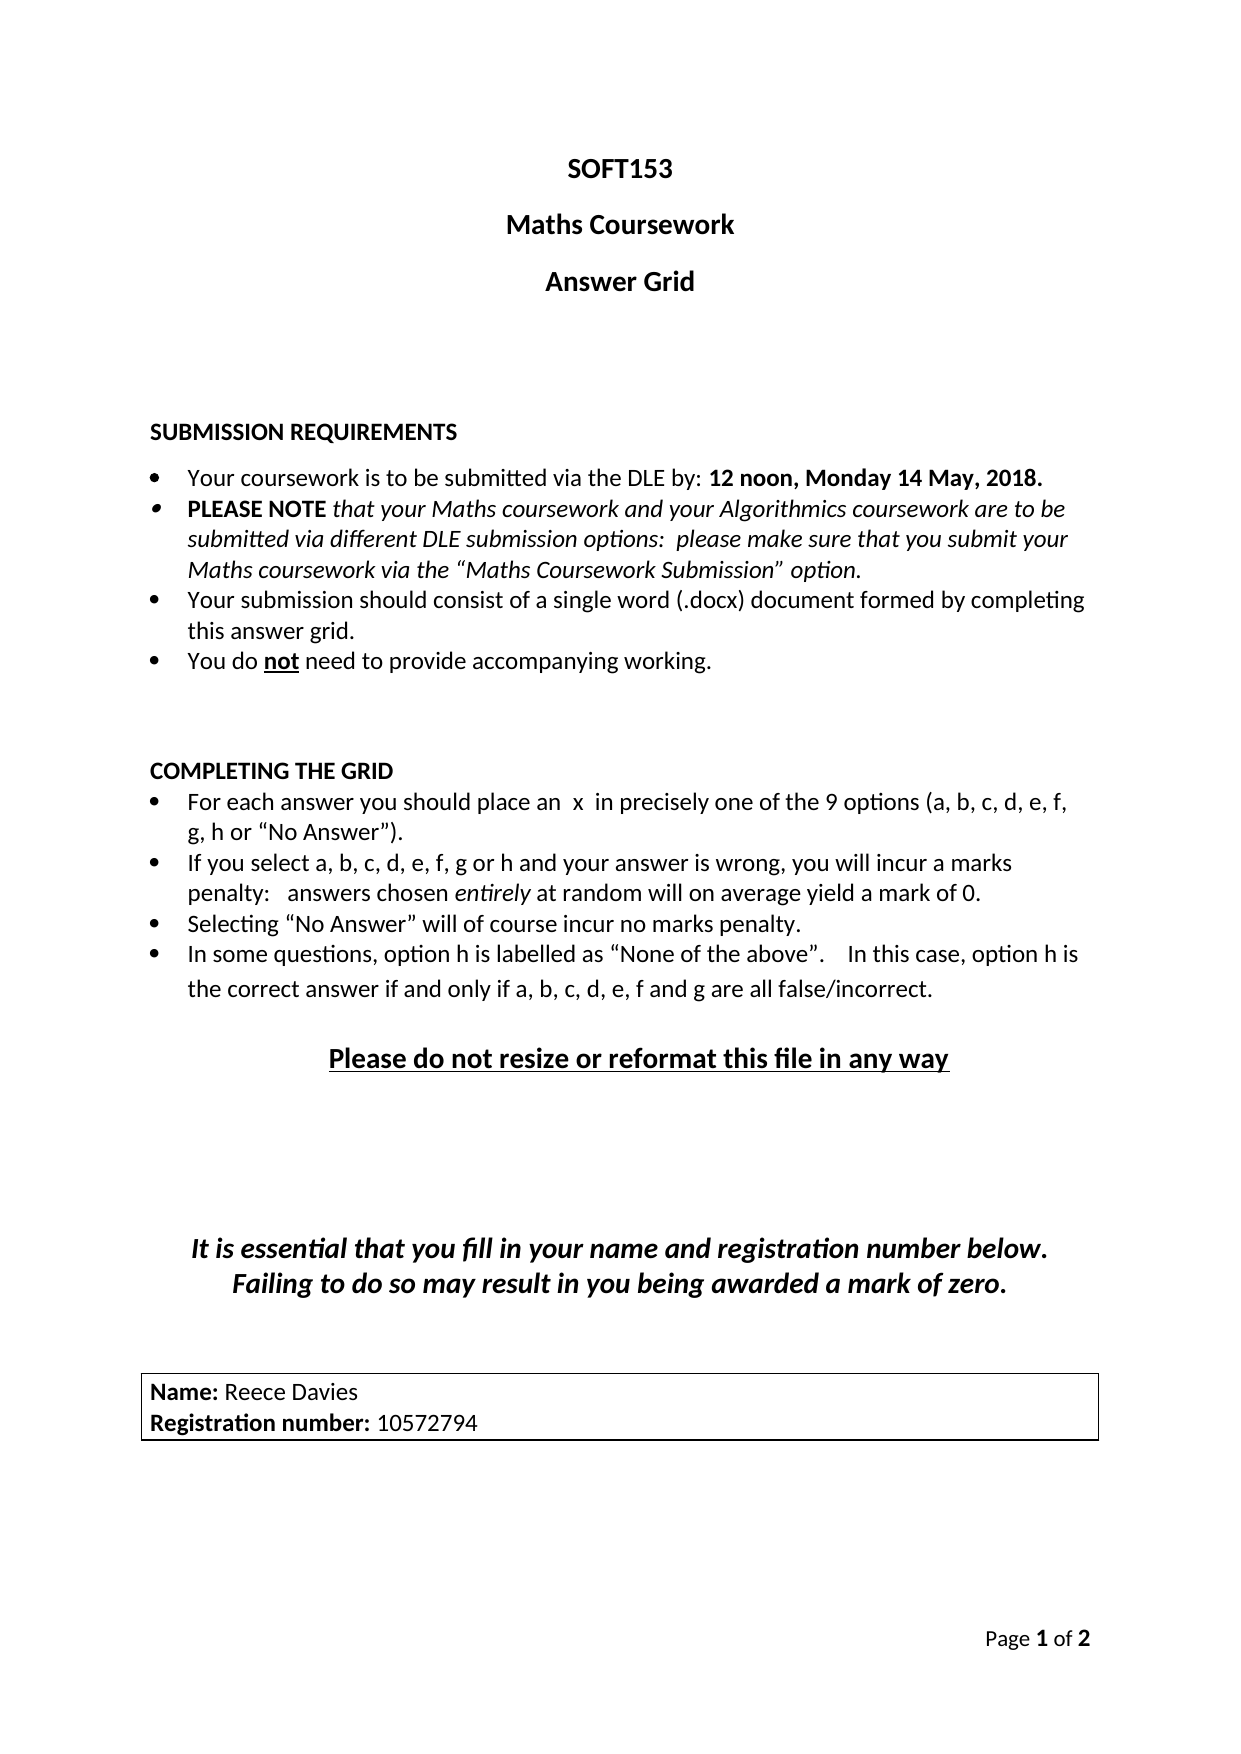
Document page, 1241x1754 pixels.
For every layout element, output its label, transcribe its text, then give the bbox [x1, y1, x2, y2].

text SUBMISSION REQUIREMENTS [150, 416, 1090, 447]
list Your coursework is to be submitted via the DLE by: 12 noon, Monday 14 May, 2018. [150, 462, 1090, 493]
text Maths Coursework [150, 206, 1090, 242]
list If you select a, b, c, d, e, f, g or h and your answer is wrong, you will incur a marks penalty: answers chosen entirely at random will on average yield a mark of 0. [150, 847, 1090, 908]
list PLEASE NOTE that your Maths coursework and your Algorithmics coursework are to be submitted via different DLE submission options: please make sure that you submit your Maths coursework via the “Maths Coursework Submission” option. [150, 493, 1090, 584]
list Your submission should consist of a single word (.docx) document formed by completing this answer grid. [150, 584, 1090, 645]
list In some questions, option h is labelled as “None of the above”. In this case, option h is the correct answer if and only if a, b, c, d, e, f and g are all false/incorrect. [150, 938, 1090, 1004]
text SOFT153 [150, 150, 1090, 186]
list You do not need to provide accompanying working. [150, 645, 1090, 676]
text It is essential that you fill in your name and registration number below. Failing to do so may result in you being awarded a mark of zero. [150, 1230, 1090, 1301]
list COMPLETING THE GRID [150, 755, 1090, 786]
list Please do not resize or reformat this file in any way [187, 1040, 1090, 1076]
text Answer Grid [150, 263, 1090, 298]
text Name: Reece Davies Registration number: 10572794 [142, 1374, 1098, 1439]
list Selecting “No Answer” will of course incur no marks penalty. [150, 908, 1090, 938]
list For each answer you should place an x in precisely one of the 9 options (a, b, c, d, e, f, g, h or “No Answer”). [150, 786, 1090, 847]
